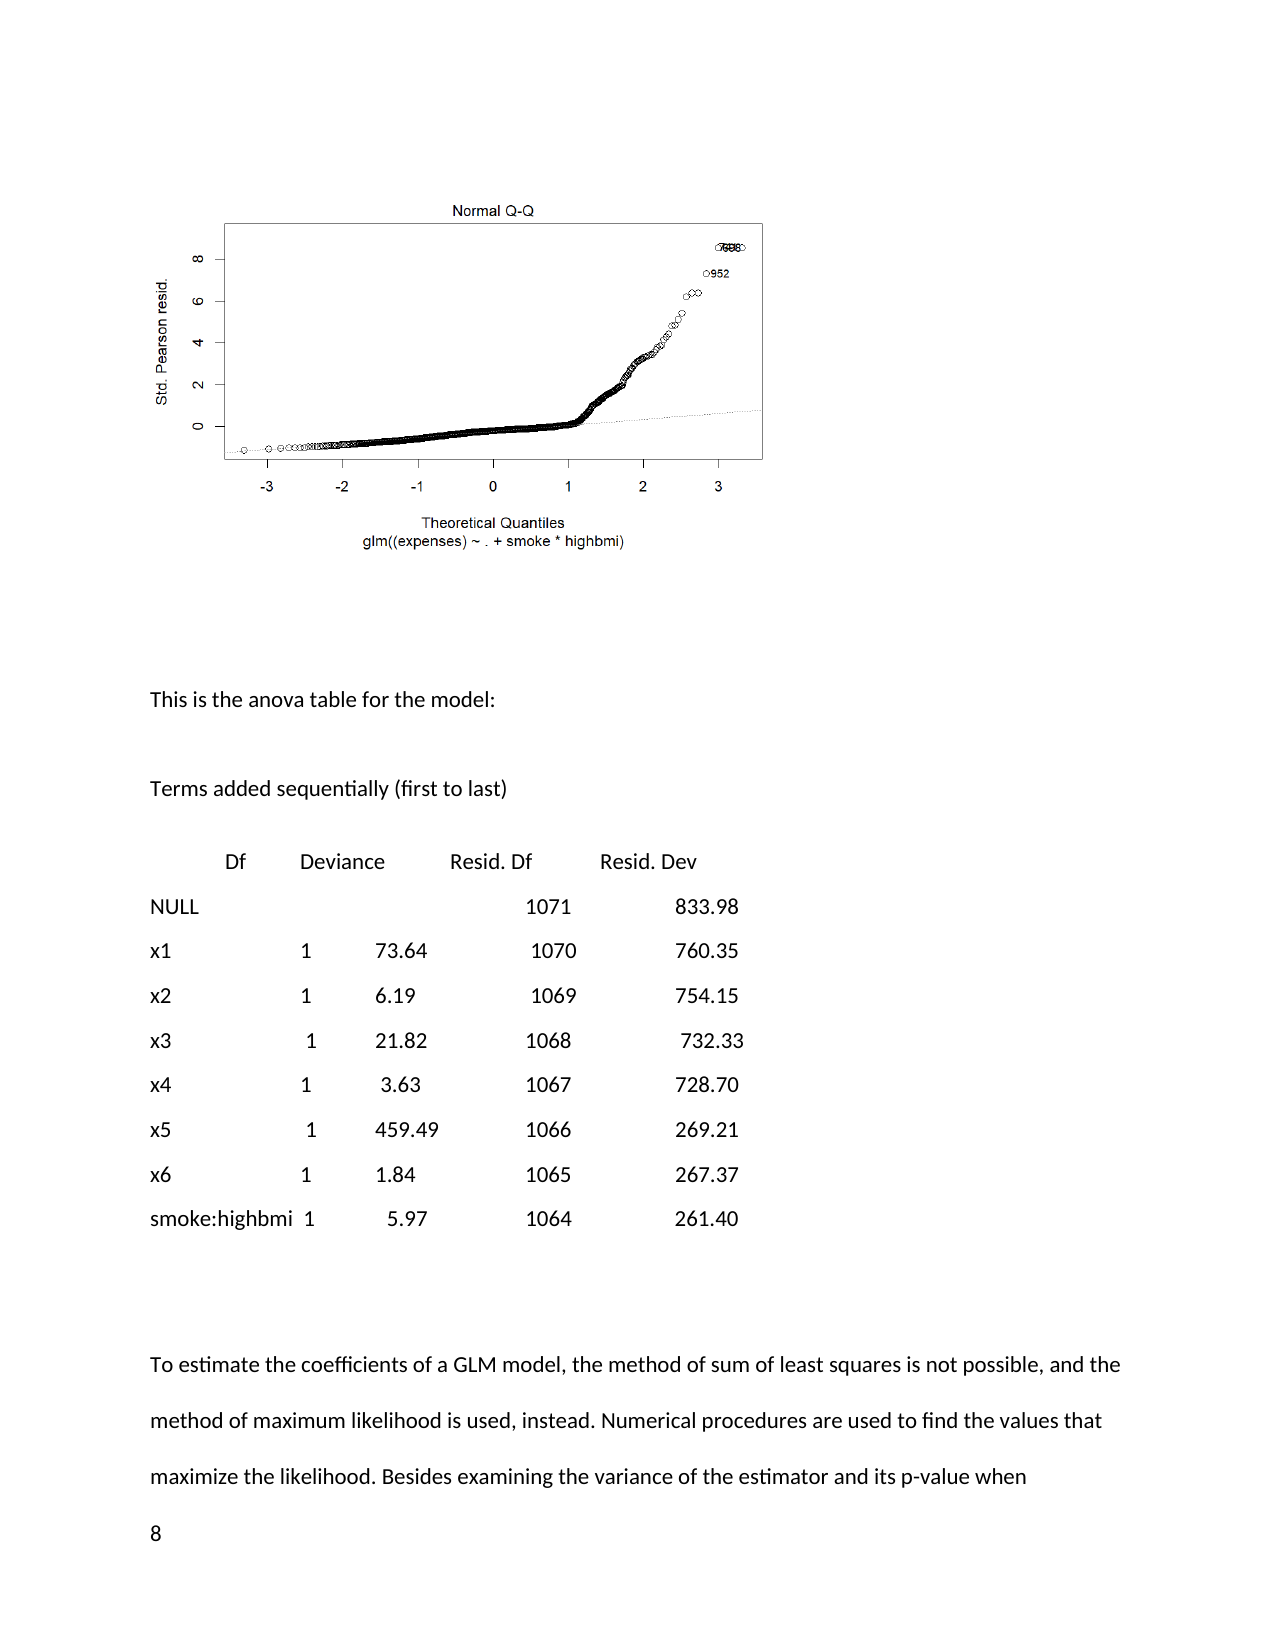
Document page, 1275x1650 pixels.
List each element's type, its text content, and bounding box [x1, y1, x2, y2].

text x4 1 3.63 1067 728.70 [150, 1071, 1125, 1098]
text x3 1 21.82 1068 732.33 [150, 1026, 1125, 1054]
picture [150, 150, 800, 551]
text x2 1 6.19 1069 754.15 [150, 981, 1125, 1009]
text Df Deviance Resid. Df Resid. Dev [150, 847, 1125, 875]
text x1 1 73.64 1070 760.35 [150, 936, 1125, 964]
text x5 1 459.49 1066 269.21 [150, 1115, 1125, 1143]
text x6 1 1.84 1065 267.37 [150, 1160, 1125, 1188]
text This is the anova table for the model: [150, 685, 1125, 713]
text NULL 1071 833.98 [150, 892, 1125, 920]
text Terms added sequentially (first to last) [150, 774, 1125, 802]
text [150, 1350, 1125, 1490]
text smoke:highbmi 1 5.97 1064 261.40 [150, 1204, 1125, 1233]
